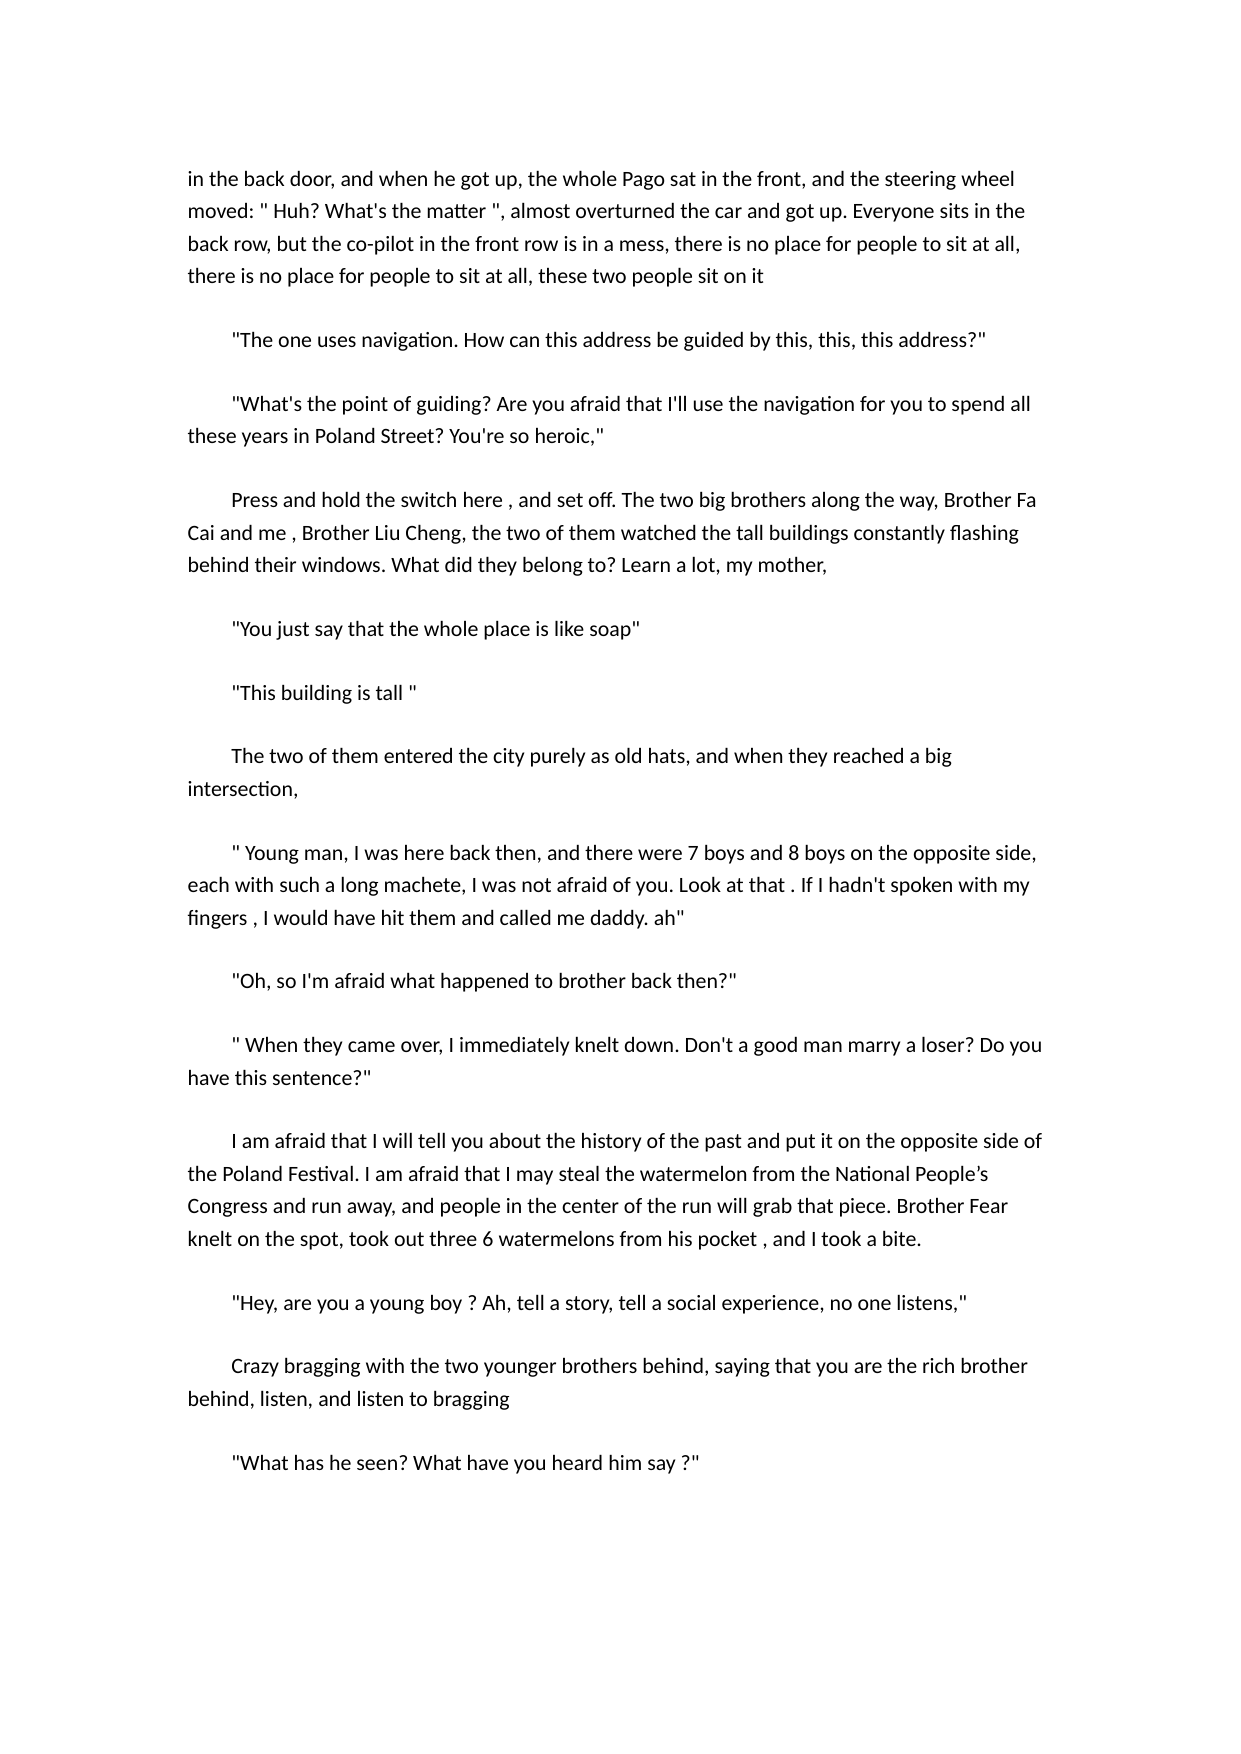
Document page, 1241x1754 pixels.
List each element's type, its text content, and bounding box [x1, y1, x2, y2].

text "The one uses navigation. How can this address be guided by this, this, this address?" [187, 323, 1053, 356]
text "This building is tall " [187, 676, 1053, 708]
text " When they came over, I immediately knelt down. Don't a good man marry a loser? Do you have this sentence?" [187, 1028, 1053, 1093]
text " Young man, I was here back then, and there were 7 boys and 8 boys on the opposite side, each with such a long machete, I was not afraid of you. Look at that . If I hadn't spoken with my fingers , I would have hit them and called me daddy. ah" [187, 836, 1053, 933]
text Press and hold the switch here , and set off. The two big brothers along the way, Brother Fa Cai and me , Brother Liu Cheng, the two of them watched the tall buildings constantly flashing behind their windows. What did they belong to? Learn a lot, my mother, [187, 483, 1053, 581]
text "What's the point of guiding? Are you afraid that I'll use the navigation for you to spend all these years in Poland Street? You're so heroic," [187, 387, 1053, 452]
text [187, 162, 1053, 292]
text "Hey, are you a young boy ? Ah, tell a story, tell a social experience, no one listens," [187, 1286, 1053, 1318]
text The two of them entered the city purely as old hats, and when they reached a big intersection, [187, 739, 1053, 804]
text I am afraid that I will tell you about the history of the past and put it on the opposite side of the Poland Festival. I am afraid that I may steal the watermelon from the National People’s Congress and run away, and people in the center of the run will grab that piece. Brother Fear knelt on the spot, took out three 6 watermelons from his pocket , and I took a bite. [187, 1124, 1053, 1254]
text "Oh, so I'm afraid what happened to brother back then?" [187, 964, 1053, 997]
text Crazy bragging with the two younger brothers behind, saying that you are the rich brother behind, listen, and listen to bragging [187, 1349, 1053, 1414]
text "What has he seen? What have you heard him say ?" [187, 1446, 1053, 1478]
text "You just say that the whole place is like soap" [187, 612, 1053, 644]
